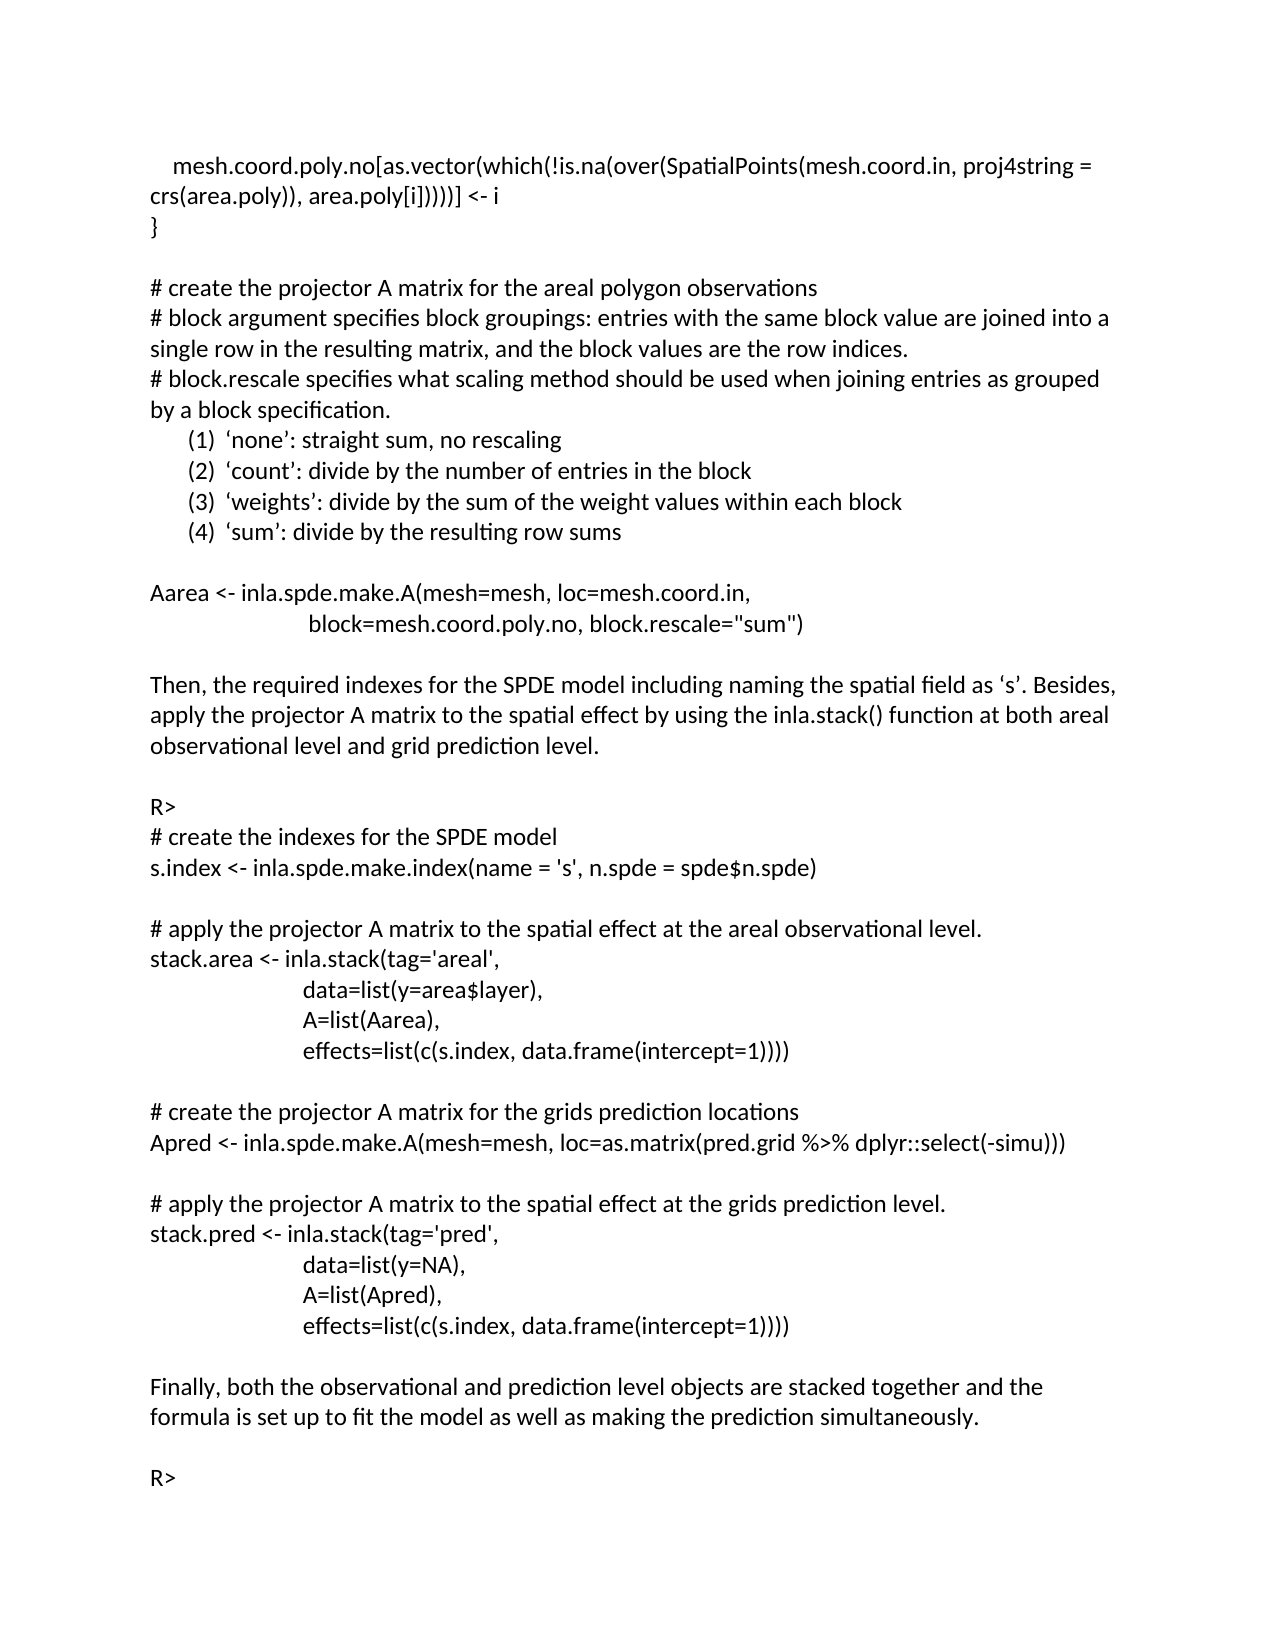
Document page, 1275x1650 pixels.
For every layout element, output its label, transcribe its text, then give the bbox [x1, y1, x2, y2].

text # create the indexes for the SPDE model [150, 821, 1125, 852]
text mesh.coord.poly.no[as.vector(which(!is.na(over(SpatialPoints(mesh.coord.in, proj4string = crs(area.poly)), area.poly[i]))))] <- i [150, 150, 1125, 211]
text Then, the required indexes for the SPDE model including naming the spatial field as ‘s’. Besides, apply the projector A matrix to the spatial effect by using the inla.stack() function at both areal observational level and grid prediction level. [150, 669, 1125, 760]
text s.index <- inla.spde.make.index(name = 's', n.spde = spde$n.spde) [150, 852, 1125, 882]
text stack.pred <- inla.stack(tag='pred', [150, 1218, 1125, 1249]
text # apply the projector A matrix to the spatial effect at the areal observational level. [150, 913, 1125, 943]
list ‘none’: straight sum, no rescaling [187, 425, 1125, 455]
text effects=list(c(s.index, data.frame(intercept=1)))) [150, 1310, 1125, 1340]
text R> [150, 791, 1125, 821]
text Apred <- inla.spde.make.A(mesh=mesh, loc=as.matrix(pred.grid %>% dplyr::select(-simu))) [150, 1127, 1125, 1157]
text Aarea <- inla.spde.make.A(mesh=mesh, loc=mesh.coord.in, [150, 577, 1125, 608]
text # create the projector A matrix for the areal polygon observations [150, 272, 1125, 303]
list ‘sum’: divide by the resulting row sums [187, 516, 1125, 547]
text data=list(y=NA), [150, 1249, 1125, 1279]
text A=list(Apred), [150, 1279, 1125, 1310]
text block=mesh.coord.poly.no, block.rescale="sum") [150, 608, 1125, 638]
text data=list(y=area$layer), [150, 974, 1125, 1004]
text stack.area <- inla.stack(tag='areal', [150, 943, 1125, 974]
text Finally, both the observational and prediction level objects are stacked together and the formula is set up to fit the model as well as making the prediction simultaneously. [150, 1371, 1125, 1432]
text # block.rescale specifies what scaling method should be used when joining entries as grouped by a block specification. [150, 364, 1125, 425]
list ‘weights’: divide by the sum of the weight values within each block [187, 486, 1125, 516]
text # block argument specifies block groupings: entries with the same block value are joined into a single row in the resulting matrix, and the block values are the row indices. [150, 303, 1125, 364]
text effects=list(c(s.index, data.frame(intercept=1)))) [150, 1035, 1125, 1066]
text # create the projector A matrix for the grids prediction locations [150, 1096, 1125, 1127]
text } [150, 211, 1125, 242]
text R> [150, 1462, 1125, 1493]
list ‘count’: divide by the number of entries in the block [187, 455, 1125, 486]
text # apply the projector A matrix to the spatial effect at the grids prediction level. [150, 1188, 1125, 1218]
text A=list(Aarea), [150, 1004, 1125, 1035]
